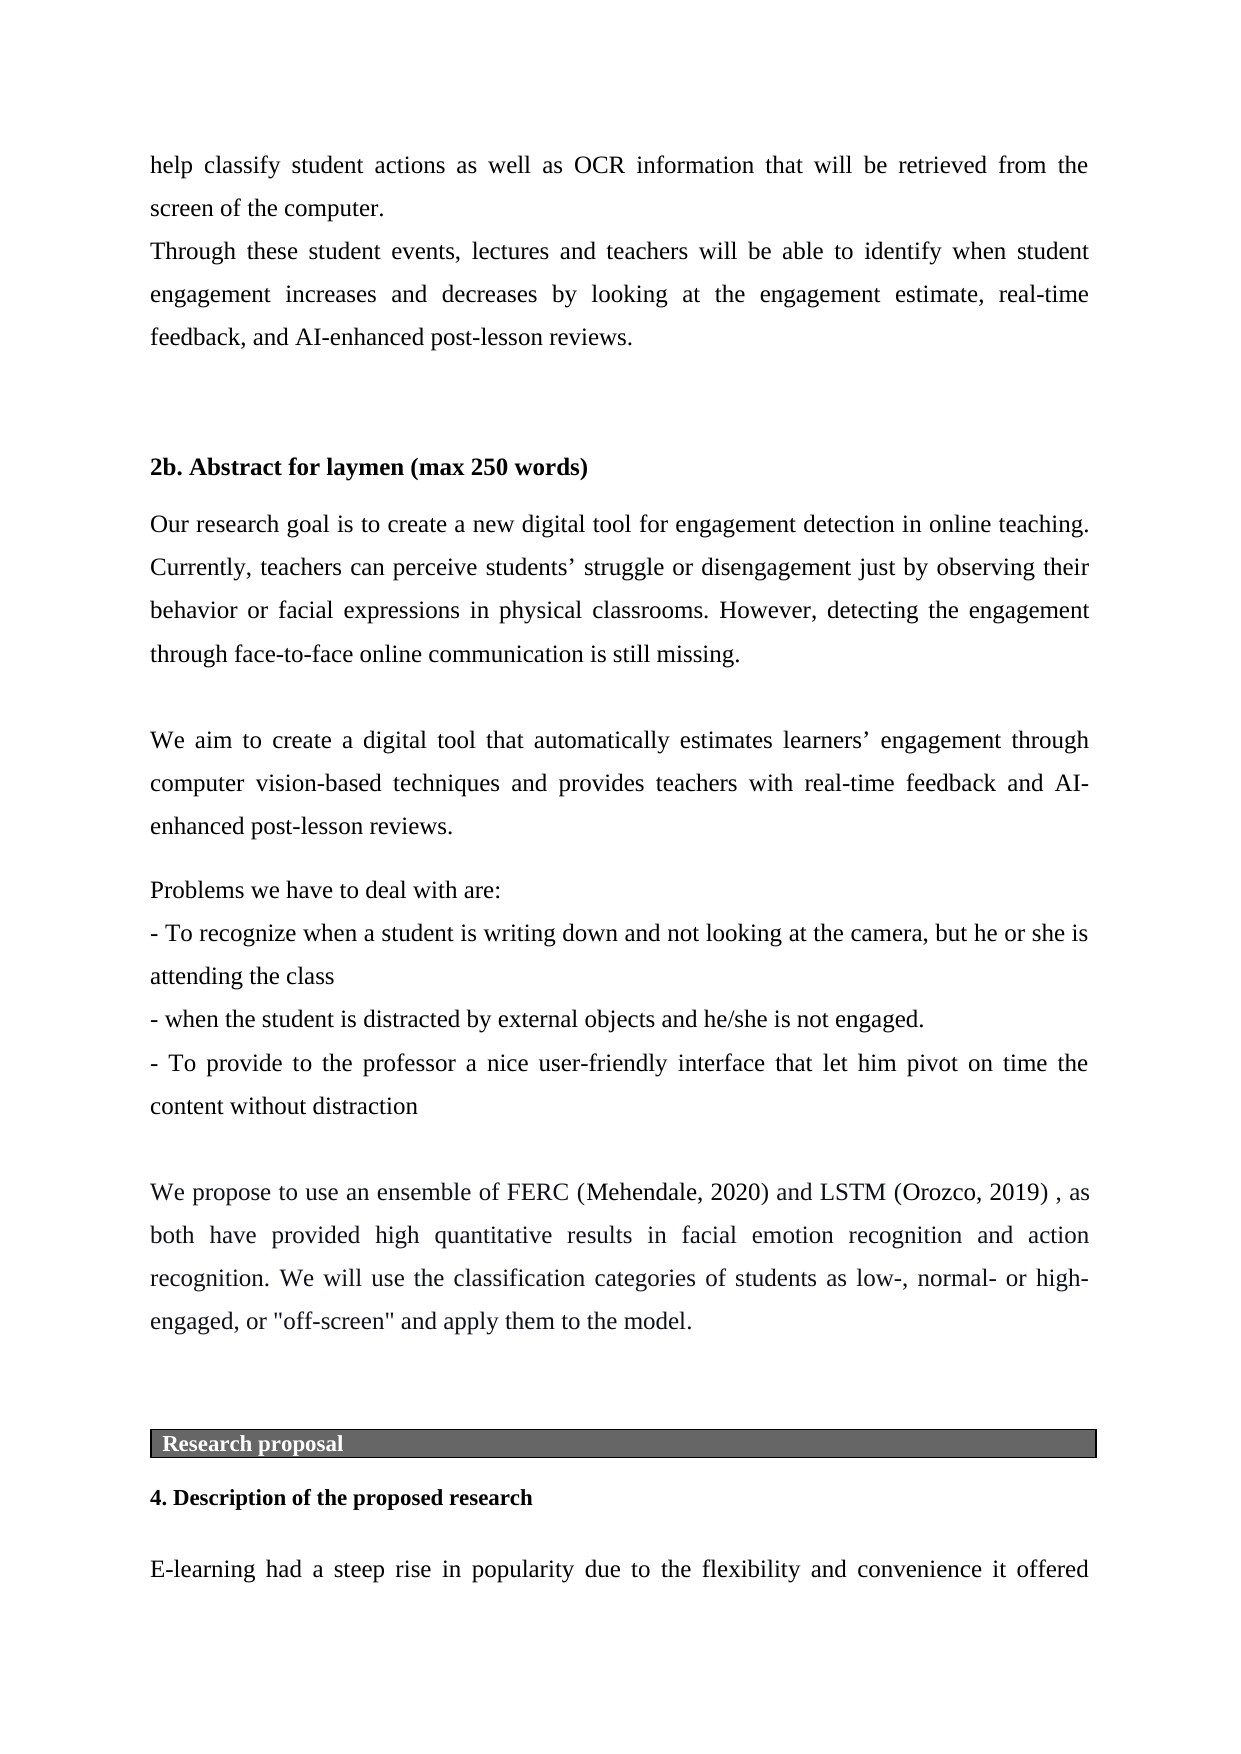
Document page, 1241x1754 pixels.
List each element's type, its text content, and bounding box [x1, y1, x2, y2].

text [150, 1511, 1090, 1583]
text 4. Description of the proposed research [150, 1484, 1090, 1511]
text - when the student is distracted by external objects and he/she is not engaged. [150, 1004, 1090, 1033]
text 2b. Abstract for laymen (max 250 words) [150, 452, 1090, 481]
text Our research goal is to create a new digital tool for engagement detection in online teaching. Currently, teachers can perceive students’ struggle or disengagement just by observing their behavior or facial expressions in physical classrooms. However, detecting the engagement through face-to-face online communication is still missing. [150, 509, 1090, 667]
text - To recognize when a student is writing down and not looking at the camera, but he or she is attending the class [150, 918, 1090, 990]
text We aim to create a digital tool that automatically estimates learners’ engagement through computer vision-based techniques and provides teachers with real-time feedback and AI-enhanced post-lesson reviews. [150, 682, 1090, 840]
table_header Research proposal [152, 1430, 1095, 1457]
text Through these student events, lectures and teachers will be able to identify when student engagement increases and decreases by looking at the engagement estimate, real-time feedback, and AI-enhanced post-lesson reviews. [150, 236, 1090, 351]
text We propose to use an ensemble of FERC (Mehendale, 2020) and LSTM (Orozco, 2019) , as both have provided high quantitative results in facial emotion recognition and action recognition. We will use the classification categories of students as low-, normal- or high-engaged, or "off-screen" and apply them to the model. [150, 1177, 1090, 1335]
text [150, 150, 1090, 222]
text - To provide to the professor a nice user-friendly interface that let him pivot on time the content without distraction [150, 1048, 1090, 1119]
text Problems we have to deal with are: [150, 875, 1090, 904]
